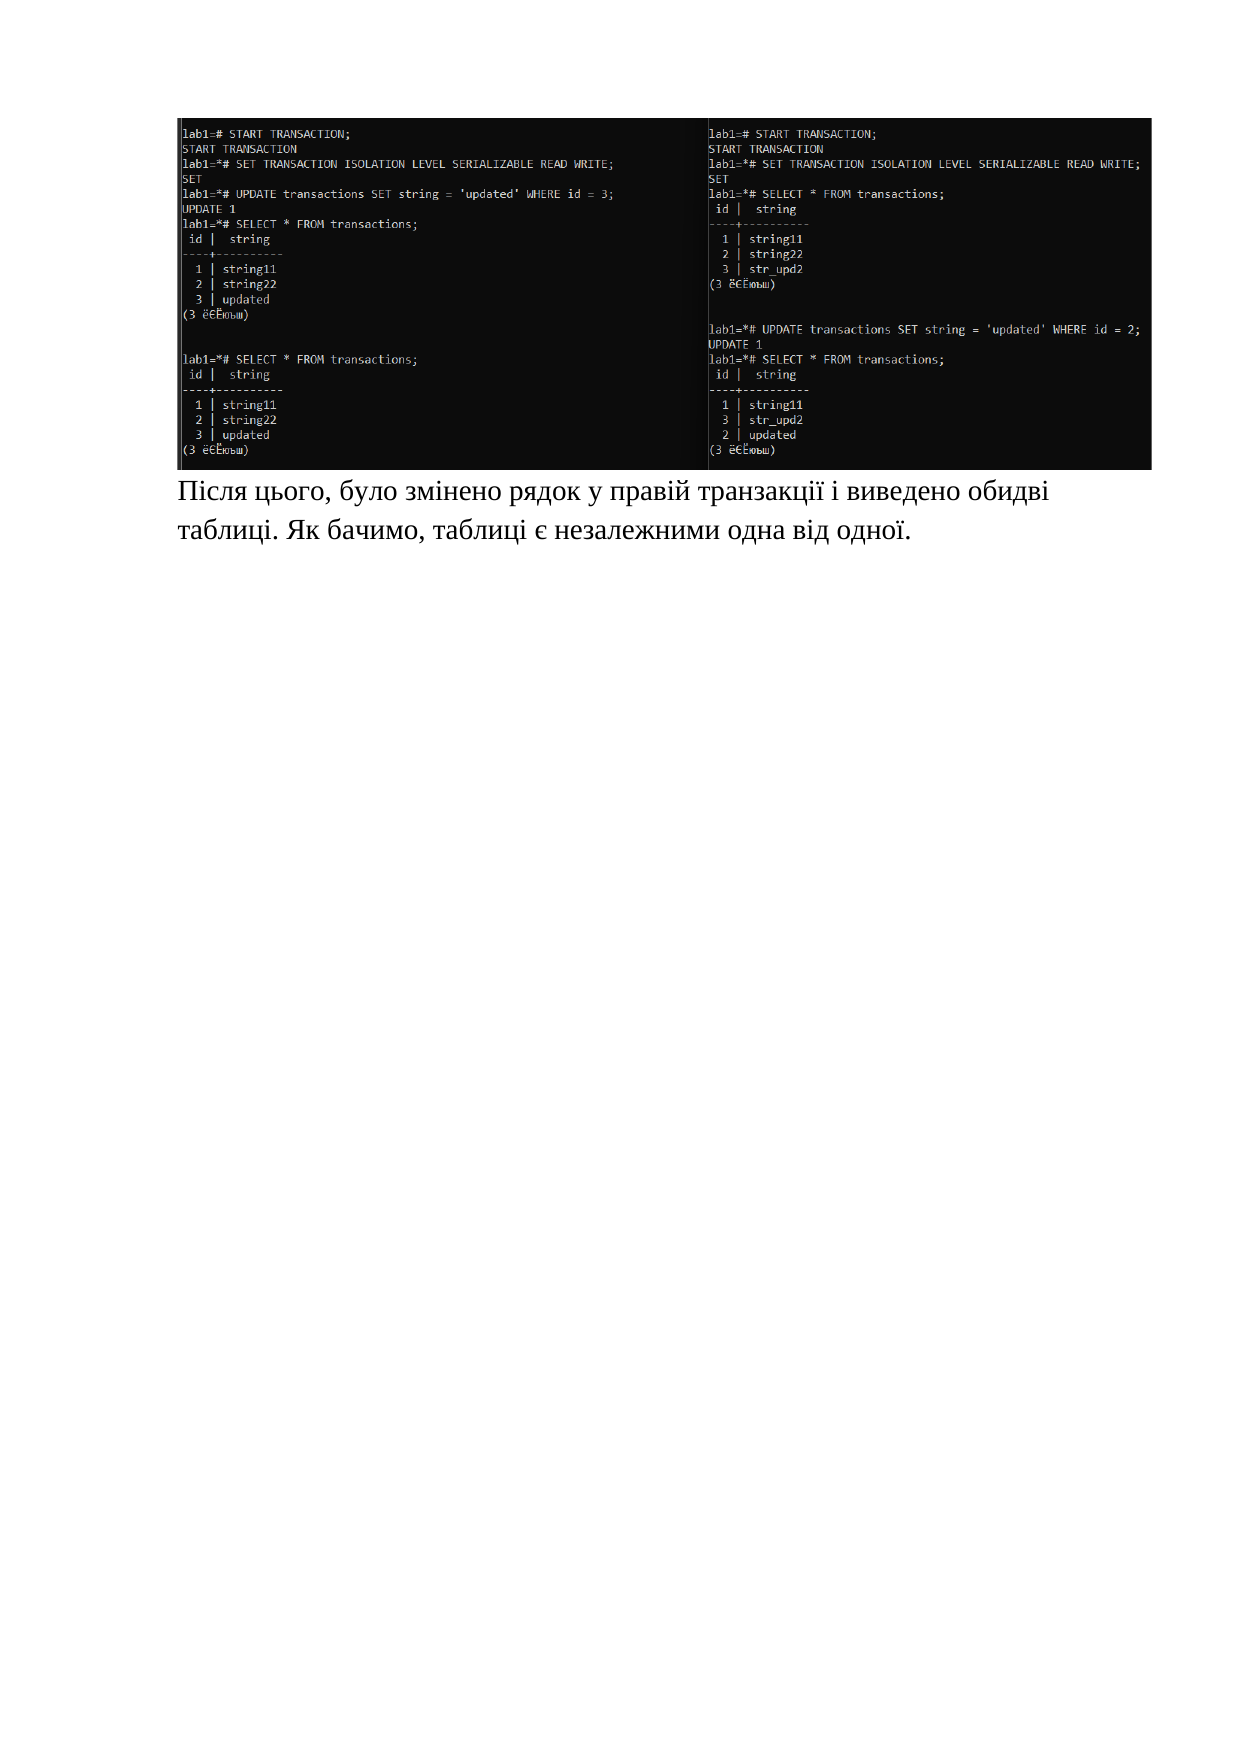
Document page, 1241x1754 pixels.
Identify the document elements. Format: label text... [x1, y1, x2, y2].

picture [177, 118, 1152, 470]
text Після цього, було змінено рядок у правій транзакції і виведено обидві таблиці. Як бачимо, таблиці є незалежними одна від одної. [177, 473, 1152, 545]
